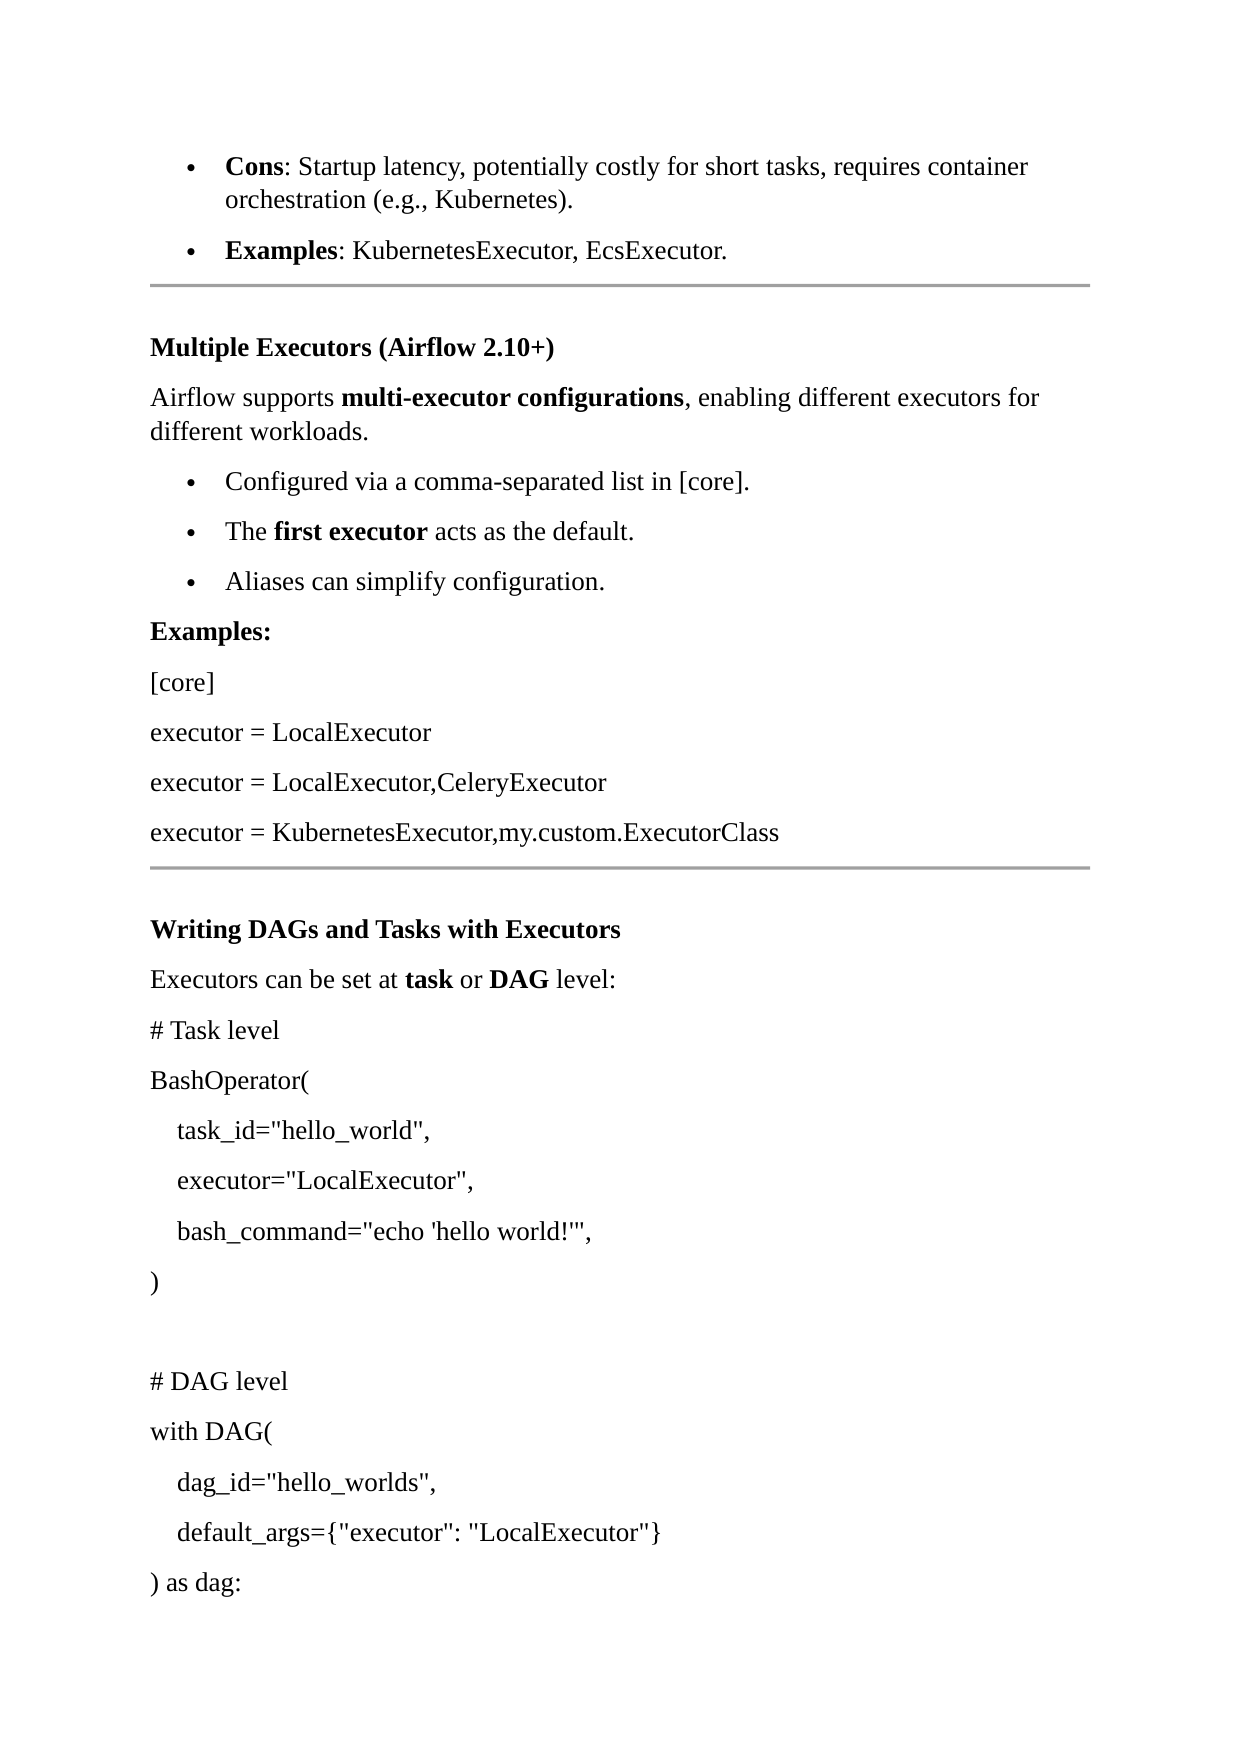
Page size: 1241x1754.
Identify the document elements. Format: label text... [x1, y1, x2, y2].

text default_args={"executor": "LocalExecutor"} [150, 1516, 1090, 1547]
text Writing DAGs and Tasks with Executors [150, 913, 1090, 944]
text ) as dag: [150, 1566, 1090, 1597]
list Aliases can simplify configuration. [187, 565, 1090, 596]
list The first executor acts as the default. [187, 515, 1090, 546]
text BashOperator( [150, 1064, 1090, 1095]
text # DAG level [150, 1365, 1090, 1396]
text executor = LocalExecutor,CeleryExecutor [150, 766, 1090, 797]
list Configured via a comma-separated list in [core]. [187, 465, 1090, 496]
text ) [150, 1265, 1090, 1296]
text executor = LocalExecutor [150, 716, 1090, 747]
text with DAG( [150, 1415, 1090, 1447]
text executor = KubernetesExecutor,my.custom.ExecutorClass [150, 816, 1090, 847]
text [core] [150, 666, 1090, 697]
text bash_command="echo 'hello world!'", [150, 1214, 1090, 1246]
text Airflow supports multi-executor configurations, enabling different executors for different workloads. [150, 381, 1090, 446]
text task_id="hello_world", [150, 1114, 1090, 1145]
text dag_id="hello_worlds", [150, 1466, 1090, 1497]
list Cons: Startup latency, potentially costly for short tasks, requires container orchestration (e.g., Kubernetes). [187, 150, 1090, 215]
text Examples: [150, 615, 1090, 647]
text Multiple Executors (Airflow 2.10+) [150, 331, 1090, 362]
text executor="LocalExecutor", [150, 1164, 1090, 1196]
text Executors can be set at task or DAG level: [150, 963, 1090, 995]
list Examples: KubernetesExecutor, EcsExecutor. [187, 234, 1090, 265]
text # Task level [150, 1014, 1090, 1045]
